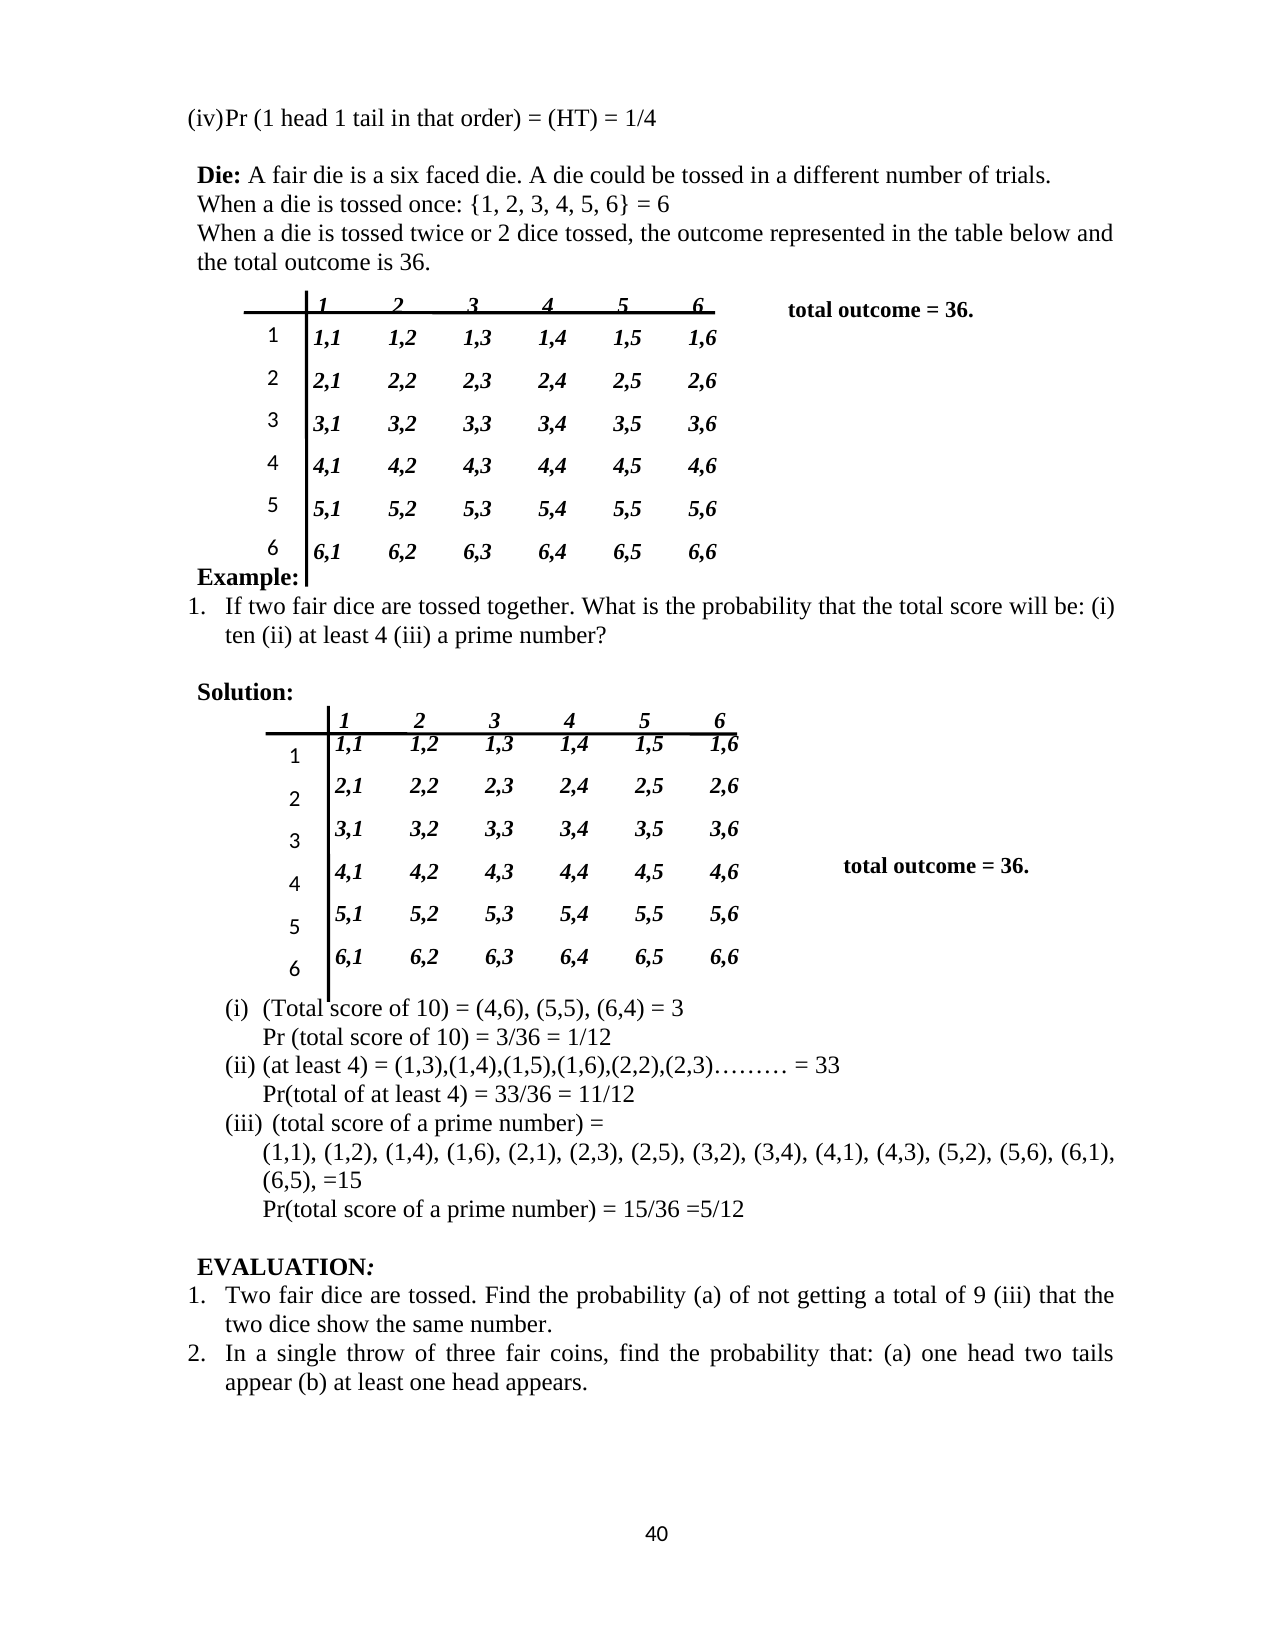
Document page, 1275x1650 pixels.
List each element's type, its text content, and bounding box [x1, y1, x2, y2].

text Example: [197, 562, 1116, 591]
list (1,1), (1,2), (1,4), (1,6), (2,1), (2,3), (2,5), (3,2), (3,4), (4,1), (4,3), (5,2), (5,6), (6,1), (6,5), =15 [262, 1137, 1116, 1194]
text When a die is tossed twice or 2 dice tossed, the outcome represented in the table below and the total outcome is 36. [197, 218, 1116, 276]
list (total score of a prime number) = [225, 1108, 1116, 1137]
list Pr(total score of a prime number) = 15/36 =5/12 [262, 1194, 1116, 1223]
text Die: A fair die is a six faced die. A die could be tossed in a different number of trials. [197, 161, 1116, 189]
list Two fair dice are tossed. Find the probability (a) of not getting a total of 9 (iii) that the two dice show the same number. [187, 1280, 1116, 1338]
list Pr (1 head 1 tail in that order) = (HT) = 1/4 [187, 103, 1116, 132]
text When a die is tossed once: {1, 2, 3, 4, 5, 6} = 6 [197, 189, 1116, 218]
list (at least 4) = (1,3),(1,4),(1,5),(1,6),(2,2),(2,3)……… = 33 [225, 1050, 1116, 1079]
list If two fair dice are tossed together. What is the probability that the total score will be: (i) ten (ii) at least 4 (iii) a prime number? [187, 591, 1116, 649]
list Solution: [197, 677, 1116, 706]
list In a single throw of three fair coins, find the probability that: (a) one head two tails appear (b) at least one head appears. [187, 1338, 1116, 1395]
list Pr (total score of 10) = 3/36 = 1/12 [262, 1022, 1116, 1050]
list EVALUATION: [197, 1252, 1116, 1280]
list (Total score of 10) = (4,6), (5,5), (6,4) = 3 [225, 993, 1116, 1022]
list Pr(total of at least 4) = 33/36 = 11/12 [262, 1079, 1116, 1108]
